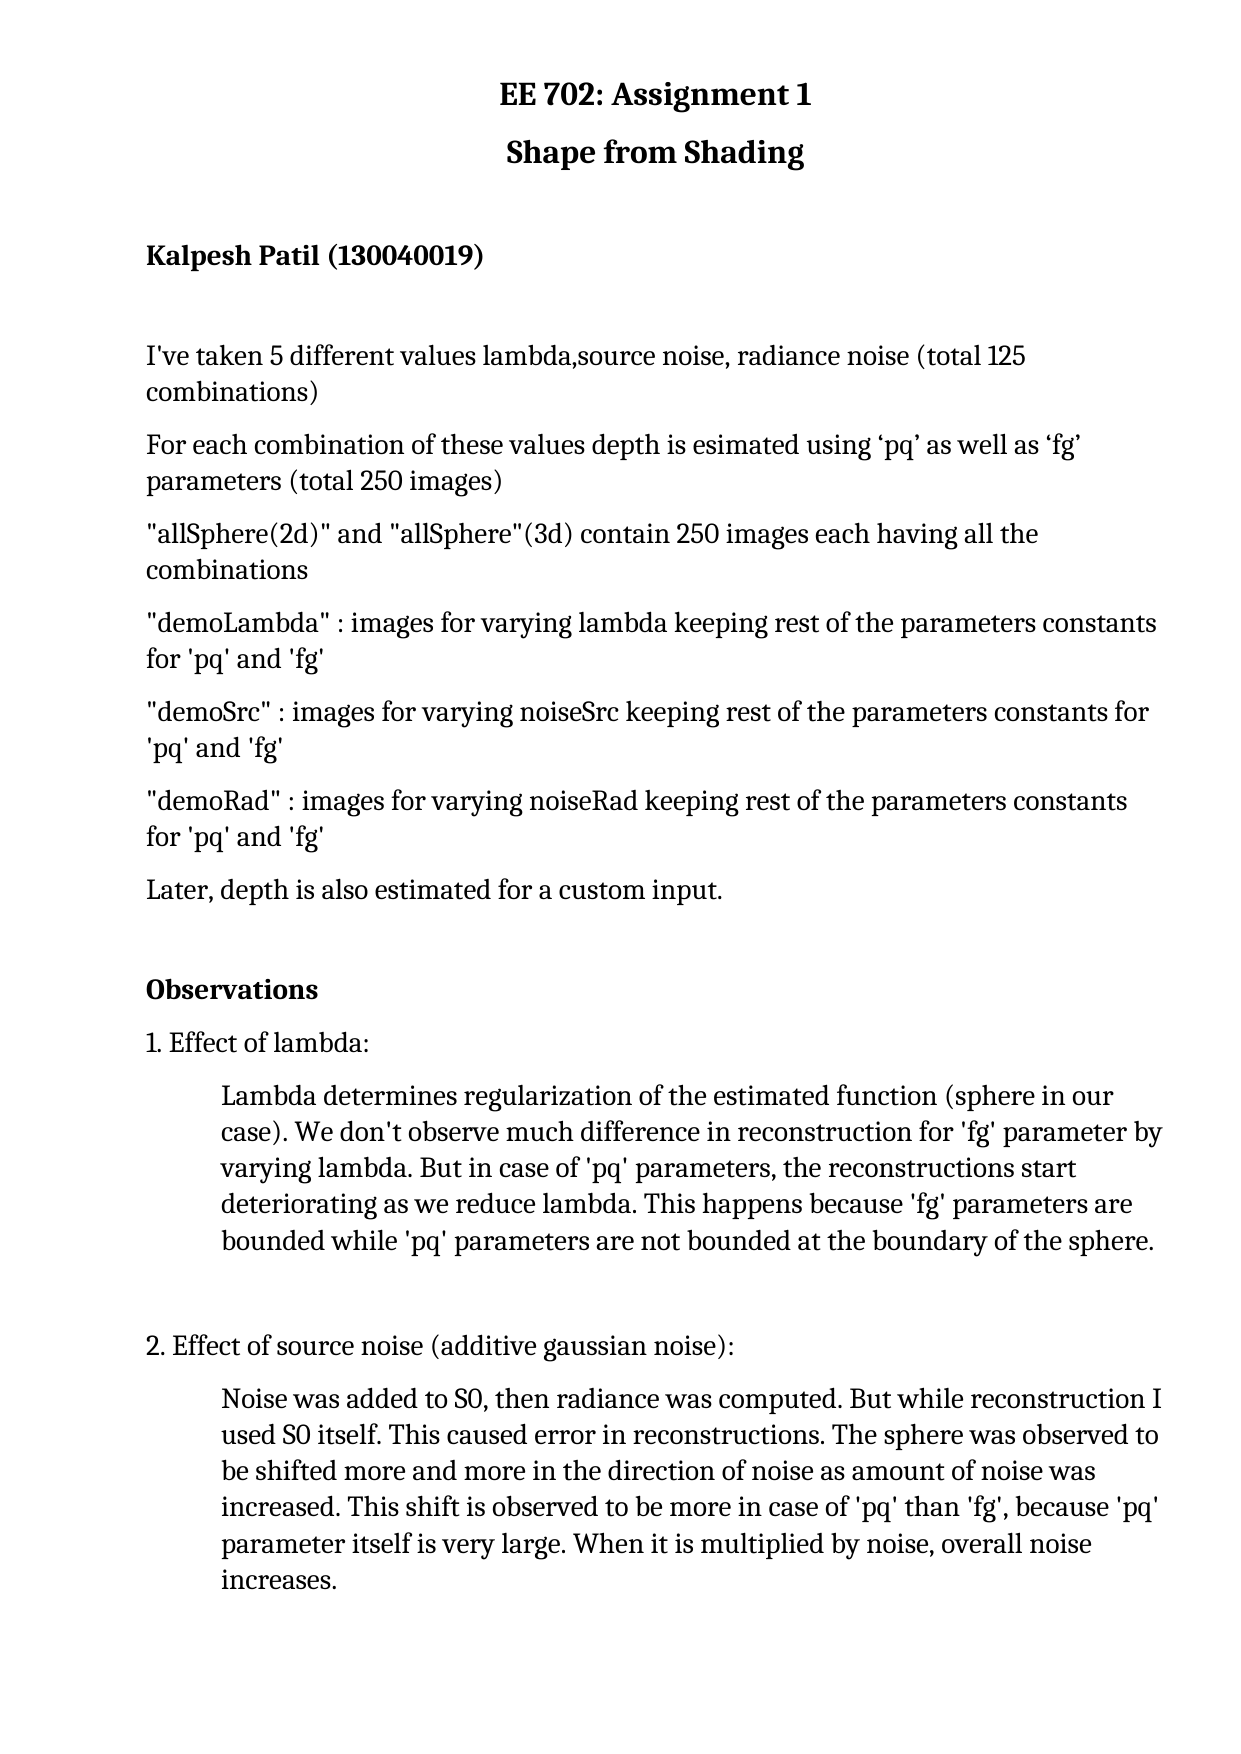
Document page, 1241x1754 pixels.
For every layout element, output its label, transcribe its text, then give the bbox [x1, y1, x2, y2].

text Lambda determines regularization of the estimated function (sphere in our case). We don't observe much difference in reconstruction for 'fg' parameter by varying lambda. But in case of 'pq' parameters, the reconstructions start deteriorating as we reduce lambda. This happens because 'fg' parameters are bounded while 'pq' parameters are not bounded at the boundary of the sphere. [221, 1079, 1165, 1257]
text "allSphere(2d)" and "allSphere"(3d) contain 250 images each having all the combinations [146, 517, 1165, 587]
text I've taken 5 different values lambda,source noise, radiance noise (total 125 combinations) [146, 339, 1165, 409]
text 1. Effect of lambda: [146, 1026, 1165, 1060]
text Kalpesh Patil (130040019) [146, 239, 1165, 272]
text Observations [146, 973, 1165, 1007]
text EE 702: Assignment 1 [146, 75, 1165, 113]
text "demoLambda" : images for varying lambda keeping rest of the parameters constants for 'pq' and 'fg' [146, 606, 1165, 676]
text 2. Effect of source noise (additive gaussian noise): [146, 1329, 1165, 1363]
text Later, depth is also estimated for a custom input. [146, 873, 1165, 907]
text "demoSrc" : images for varying noiseSrc keeping rest of the parameters constants for 'pq' and 'fg' [146, 695, 1165, 765]
text For each combination of these values depth is esimated using ‘pq’ as well as ‘fg’ parameters (total 250 images) [146, 428, 1165, 498]
text Noise was added to S0, then radiance was computed. But while reconstruction I used S0 itself. This caused error in reconstructions. The sphere was observed to be shifted more and more in the direction of noise as amount of noise was increased. This shift is observed to be more in case of 'pq' than 'fg', because 'pq' parameter itself is very large. When it is multiplied by noise, overall noise increases. [221, 1382, 1165, 1596]
text "demoRad" : images for varying noiseRad keeping rest of the parameters constants for 'pq' and 'fg' [146, 784, 1165, 854]
text Shape from Shading [146, 133, 1165, 171]
